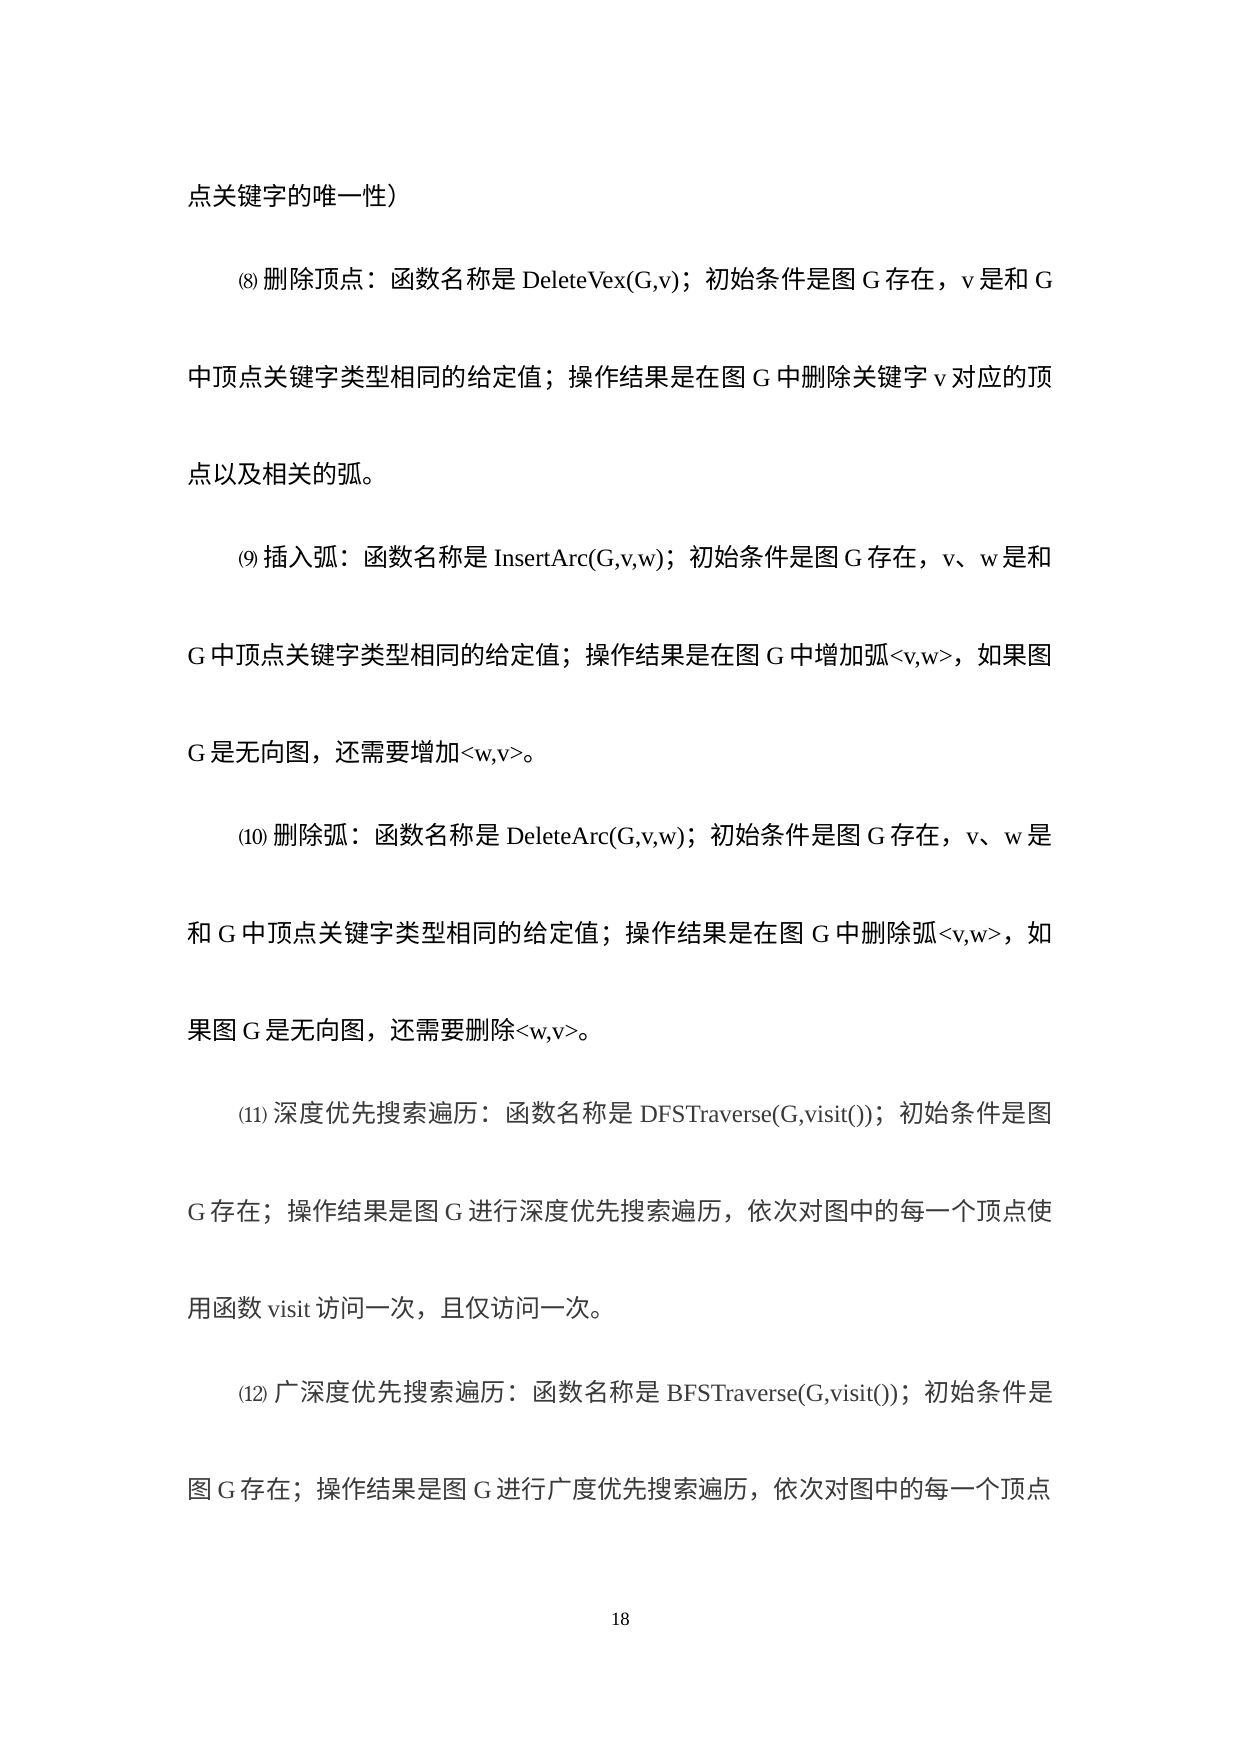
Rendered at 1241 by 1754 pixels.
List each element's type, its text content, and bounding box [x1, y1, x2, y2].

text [187, 1358, 1053, 1520]
text ⑻删除顶点：函数名称是DeleteVex(G,v)；初始条件是图G存在，v是和G中顶点关键字类型相同的给定值；操作结果是在图G中删除关键字v对应的顶点以及相关的弧。 [187, 245, 1053, 505]
text ⑾深度优先搜索遍历：函数名称是DFSTraverse(G,visit())；初始条件是图G存在；操作结果是图G进行深度优先搜索遍历，依次对图中的每一个顶点使用函数visit访问一次，且仅访问一次。 [187, 1079, 1053, 1339]
text ⑽删除弧：函数名称是DeleteArc(G,v,w)；初始条件是图G存在，v、w是和G中顶点关键字类型相同的给定值；操作结果是在图G中删除弧<v,w>，如果图G是无向图，还需要删除<w,v>。 [187, 801, 1053, 1061]
text ⑼插入弧：函数名称是InsertArc(G,v,w)；初始条件是图G存在，v、w是和G中顶点关键字类型相同的给定值；操作结果是在图G中增加弧<v,w>，如果图G是无向图，还需要增加<w,v>。 [187, 523, 1053, 783]
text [187, 162, 1053, 227]
